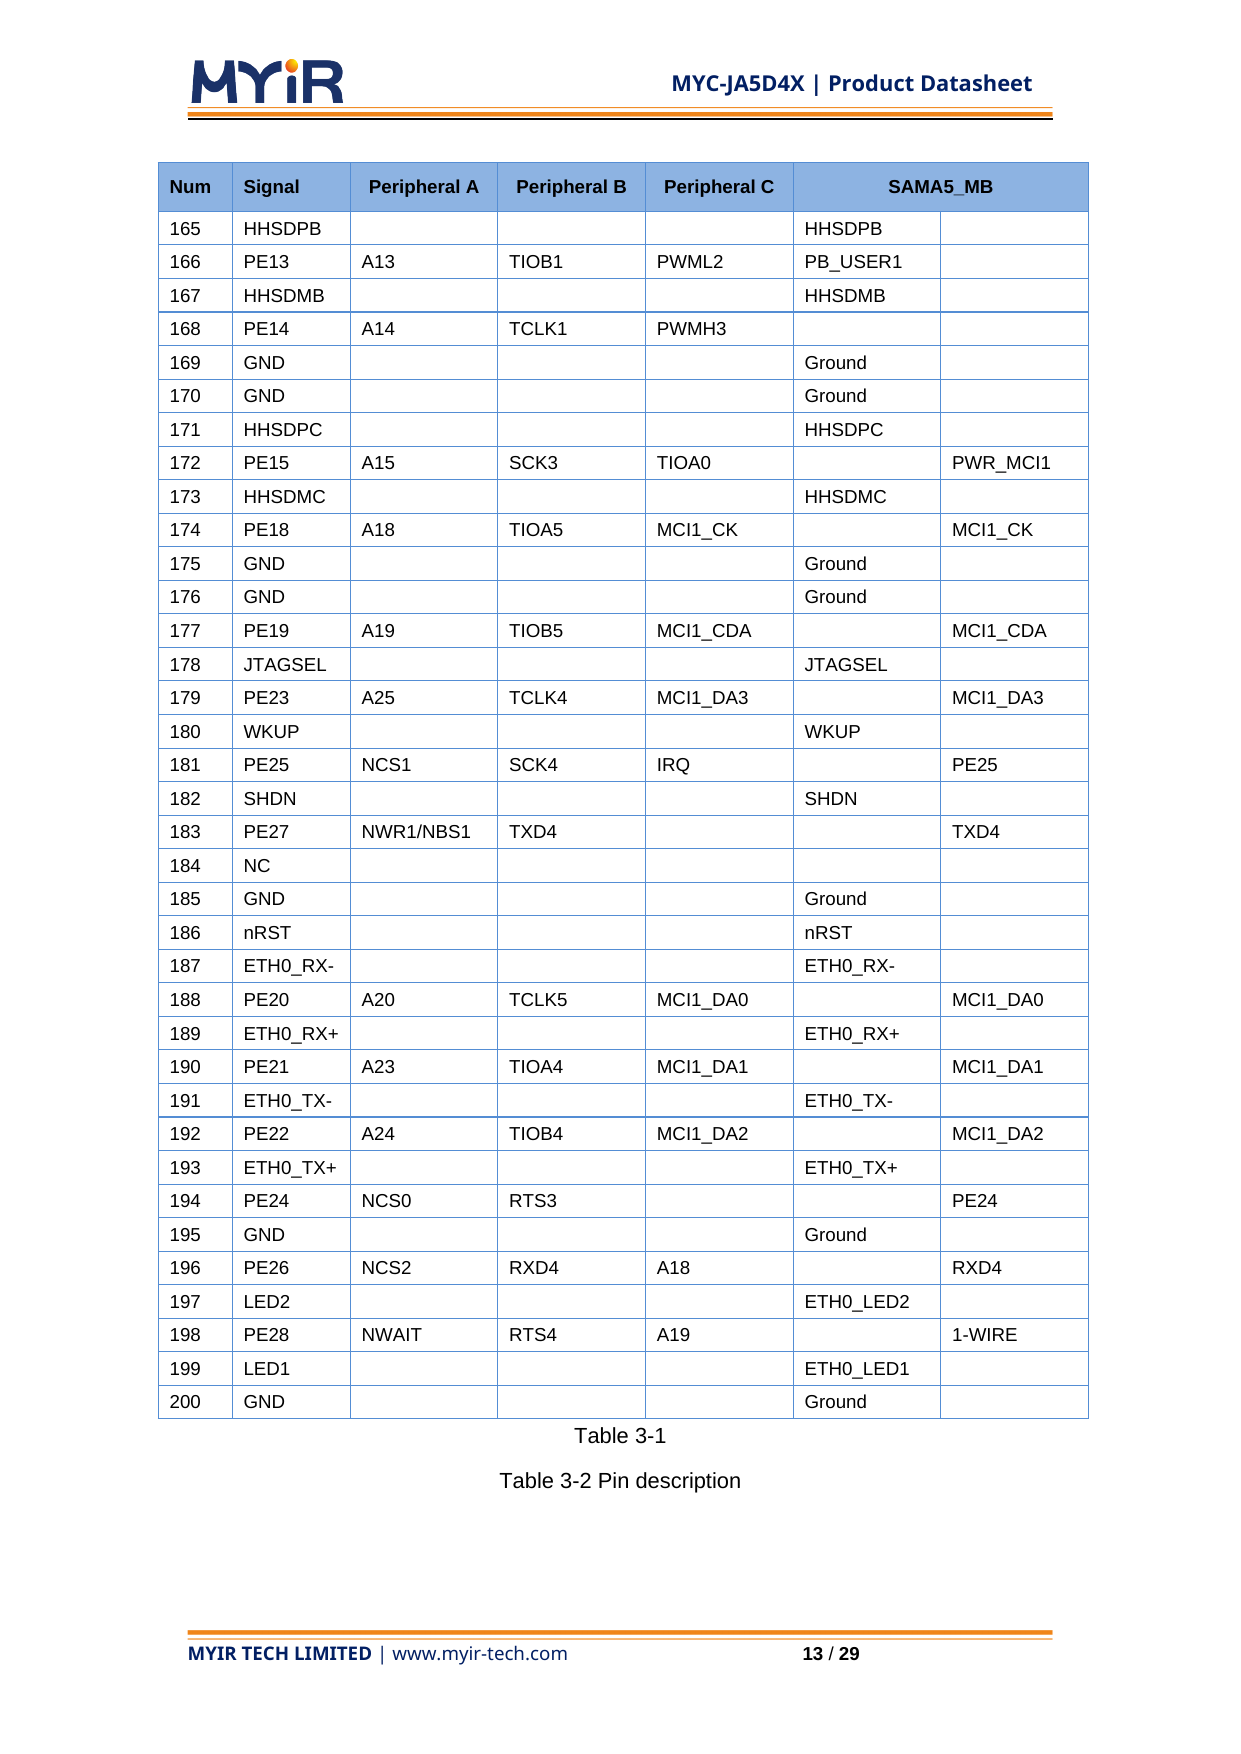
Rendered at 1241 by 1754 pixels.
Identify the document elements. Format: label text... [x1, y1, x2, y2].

table_cell [646, 547, 793, 580]
table_cell [646, 1218, 793, 1251]
table_cell WKUP [794, 715, 940, 747]
table_cell 195 [159, 1218, 232, 1251]
table_cell [351, 849, 497, 882]
table_cell RTS4 [498, 1319, 645, 1351]
table_cell [498, 1386, 645, 1418]
table_cell [941, 883, 1088, 915]
table_cell [351, 782, 497, 814]
table_cell A19 [646, 1319, 793, 1351]
table_cell PE14 [233, 313, 350, 345]
table_cell [794, 816, 940, 848]
table_cell PE20 [233, 983, 350, 1016]
table_cell [941, 916, 1088, 949]
table_cell [646, 715, 793, 747]
table_cell PE27 [233, 816, 350, 848]
table_cell MCI1_CDA [646, 614, 793, 647]
table_cell [646, 883, 793, 915]
table_cell [941, 1352, 1088, 1385]
table_cell PE23 [233, 681, 350, 714]
table_cell [498, 715, 645, 747]
table_cell [794, 447, 940, 479]
table_cell HHSDMB [233, 279, 350, 311]
table_cell SCK3 [498, 447, 645, 479]
table_cell [646, 1084, 793, 1116]
table_cell 170 [159, 380, 232, 412]
table_cell PE15 [233, 447, 350, 479]
table_cell Ground [794, 1218, 940, 1251]
table_cell [941, 245, 1088, 278]
table_cell HHSDPB [233, 212, 350, 244]
table_cell 197 [159, 1285, 232, 1318]
table_cell [498, 950, 645, 982]
table_cell 171 [159, 413, 232, 446]
table_cell 192 [159, 1118, 232, 1150]
table_cell [351, 346, 497, 378]
table_cell [941, 715, 1088, 747]
table_cell [498, 1084, 645, 1116]
table_cell [794, 1185, 940, 1217]
table_cell [646, 648, 793, 680]
table_cell 1-WIRE [941, 1319, 1088, 1351]
table_cell HHSDPB [794, 212, 940, 244]
table_cell [941, 1084, 1088, 1116]
table_cell PE24 [233, 1185, 350, 1217]
table_cell [646, 346, 793, 378]
table_cell [351, 1285, 497, 1318]
table_cell GND [233, 547, 350, 580]
table_cell 172 [159, 447, 232, 479]
table_cell 184 [159, 849, 232, 882]
table_cell Ground [794, 1386, 940, 1418]
table_cell A14 [351, 313, 497, 345]
table_cell [351, 480, 497, 513]
table_header Signal [233, 163, 350, 211]
table_cell Ground [794, 883, 940, 915]
table_cell [351, 916, 497, 949]
table_cell GND [233, 1218, 350, 1251]
table_cell [794, 1118, 940, 1150]
table_cell PE22 [233, 1118, 350, 1150]
table_cell 175 [159, 547, 232, 580]
table_header SAMA5_MB [794, 163, 1088, 211]
table_cell 190 [159, 1050, 232, 1083]
table_cell 186 [159, 916, 232, 949]
table_cell ETH0_LED2 [794, 1285, 940, 1318]
table_cell PE25 [941, 749, 1088, 781]
table_cell PE19 [233, 614, 350, 647]
table_cell A13 [351, 245, 497, 278]
table_header Peripheral C [646, 163, 793, 211]
table_cell WKUP [233, 715, 350, 747]
table_cell JTAGSEL [794, 648, 940, 680]
table_cell [498, 916, 645, 949]
table_cell PE26 [233, 1252, 350, 1284]
table_cell ETH0_RX+ [794, 1017, 940, 1049]
table_cell 183 [159, 816, 232, 848]
table_cell [351, 1017, 497, 1049]
table_cell [794, 514, 940, 546]
table_cell [646, 212, 793, 244]
table_cell [498, 413, 645, 446]
table_cell [941, 1386, 1088, 1418]
table_cell 178 [160, 649, 231, 679]
table_cell ETH0_LED1 [794, 1352, 940, 1385]
table_cell nRST [794, 916, 940, 949]
table_cell [498, 648, 645, 680]
table_cell [794, 681, 940, 714]
table_cell TCLK1 [498, 313, 645, 345]
table_cell HHSDPC [794, 413, 940, 446]
table_cell [646, 916, 793, 949]
table_cell HHSDPC [233, 413, 350, 446]
table_cell [351, 380, 497, 412]
table_cell A25 [351, 681, 497, 714]
table_header Peripheral A [351, 163, 497, 211]
table_cell [498, 346, 645, 378]
table_cell PE28 [233, 1319, 350, 1351]
table_cell RXD4 [498, 1252, 645, 1284]
table_cell [351, 1386, 497, 1418]
table_cell SHDN [233, 782, 350, 814]
table_cell 169 [159, 346, 232, 378]
table_cell PWML2 [646, 245, 793, 278]
table_cell MCI1_DA2 [941, 1118, 1088, 1150]
table_cell GND [233, 581, 350, 613]
table_cell 185 [159, 883, 232, 915]
table_cell 167 [159, 279, 232, 311]
table_cell PWR_MCI1 [941, 447, 1088, 479]
table_cell MCI1_CK [941, 514, 1088, 546]
table_cell PWMH3 [646, 313, 793, 345]
table_cell A23 [351, 1050, 497, 1083]
table_cell TXD4 [941, 816, 1088, 848]
table_cell GND [233, 1386, 350, 1418]
table_cell [646, 1352, 793, 1385]
table_cell [351, 1084, 497, 1116]
table_cell IRQ [646, 749, 793, 781]
table_cell 180 [159, 715, 232, 747]
table_cell [941, 648, 1088, 680]
table_cell [498, 212, 645, 244]
table_cell ETH0_TX- [233, 1084, 350, 1116]
table_cell [941, 413, 1088, 446]
table_cell HHSDMC [233, 480, 350, 513]
picture [187, 1630, 1053, 1640]
table_cell MCI1_DA3 [941, 681, 1088, 714]
table_cell [941, 279, 1088, 311]
table_cell 174 [159, 514, 232, 546]
table_cell ETH0_RX- [233, 950, 350, 982]
table_cell [941, 547, 1088, 580]
table_cell [351, 1151, 497, 1183]
table_header Num [159, 163, 232, 211]
table_cell [794, 749, 940, 781]
table_cell [351, 715, 497, 747]
table_cell 189 [159, 1017, 232, 1049]
table_cell [498, 1151, 645, 1183]
table_cell [498, 1017, 645, 1049]
table_cell 181 [159, 749, 232, 781]
table_cell 193 [159, 1151, 232, 1183]
table_cell LED1 [233, 1352, 350, 1385]
table_cell PE13 [233, 245, 350, 278]
table_cell [646, 1151, 793, 1183]
table_cell Ground [794, 547, 940, 580]
table_cell MCI1_DA1 [941, 1050, 1088, 1083]
table_cell 166 [159, 245, 232, 278]
table_cell TIOB1 [498, 245, 645, 278]
table_cell [794, 849, 940, 882]
table_cell PE25 [233, 749, 350, 781]
table_cell [646, 279, 793, 311]
table_cell ETH0_RX+ [233, 1017, 350, 1049]
table_cell [941, 950, 1088, 982]
table_cell [646, 849, 793, 882]
table_cell 191 [159, 1084, 232, 1116]
table_cell A20 [351, 983, 497, 1016]
table_cell ETH0_TX+ [233, 1151, 350, 1183]
table_cell [498, 480, 645, 513]
table_cell GND [233, 346, 350, 378]
table_cell [498, 547, 645, 580]
table_cell 182 [159, 782, 232, 814]
table_cell NC [233, 849, 350, 882]
table_cell [646, 1017, 793, 1049]
table_cell TIOB5 [498, 614, 645, 647]
table_cell [498, 1218, 645, 1251]
table_cell [941, 1151, 1088, 1183]
table_cell [646, 380, 793, 412]
table_cell NWR1/NBS1 [351, 816, 497, 848]
table_cell [351, 1218, 497, 1251]
table_cell [941, 380, 1088, 412]
table_cell [941, 782, 1088, 814]
table_cell TIOB4 [498, 1118, 645, 1150]
table_cell [351, 547, 497, 580]
table_cell PB_USER1 [794, 245, 940, 278]
table_cell 199 [159, 1352, 232, 1385]
table_cell SCK4 [498, 749, 645, 781]
table_cell 176 [159, 581, 232, 613]
table_cell ETH0_TX- [794, 1084, 940, 1116]
table_cell [941, 313, 1088, 345]
table_cell TCLK4 [498, 681, 645, 714]
table_cell ETH0_TX+ [794, 1151, 940, 1183]
table_cell [351, 279, 497, 311]
table_cell 196 [159, 1252, 232, 1284]
table_cell NWAIT [351, 1319, 497, 1351]
table_cell 177 [159, 614, 232, 647]
table_cell [498, 380, 645, 412]
table_cell A19 [351, 614, 497, 647]
table_cell [646, 413, 793, 446]
table_cell RTS3 [498, 1185, 645, 1217]
table_cell A18 [646, 1252, 793, 1284]
table_cell 168 [159, 313, 232, 345]
table_cell [351, 1352, 497, 1385]
table_cell LED2 [233, 1285, 350, 1318]
table_cell GND [233, 883, 350, 915]
table_cell NCS0 [351, 1185, 497, 1217]
table_cell MCI1_DA3 [646, 681, 793, 714]
table_cell [941, 581, 1088, 613]
table_cell MCI1_CK [646, 514, 793, 546]
table_cell [351, 581, 497, 613]
table_cell MCI1_DA0 [941, 983, 1088, 1016]
table_cell [351, 212, 497, 244]
table_cell [941, 1285, 1088, 1318]
table_cell MCI1_DA2 [646, 1118, 793, 1150]
table_cell [646, 782, 793, 814]
table_cell [351, 883, 497, 915]
table_cell [941, 849, 1088, 882]
table_cell PE21 [233, 1050, 350, 1083]
table_cell MCI1_CDA [941, 614, 1088, 647]
table_cell [351, 413, 497, 446]
table_cell ETH0_RX- [794, 950, 940, 982]
table_cell [941, 1218, 1088, 1251]
table_cell A24 [351, 1118, 497, 1150]
table_cell [794, 983, 940, 1016]
table_cell [646, 581, 793, 613]
table_cell [941, 1017, 1088, 1049]
table_cell RXD4 [941, 1252, 1088, 1284]
table_cell [941, 212, 1088, 244]
table_cell [646, 1386, 793, 1418]
picture [187, 59, 1053, 117]
table_cell NCS1 [351, 749, 497, 781]
table_cell 198 [159, 1319, 232, 1351]
table_cell 187 [159, 950, 232, 982]
table_cell [646, 816, 793, 848]
table_cell MCI1_DA1 [646, 1050, 793, 1083]
table_cell Ground [794, 346, 940, 378]
table_cell [794, 1252, 940, 1284]
table_cell [498, 1285, 645, 1318]
table_cell 188 [159, 983, 232, 1016]
table_cell [351, 648, 497, 680]
table_cell TIOA4 [498, 1050, 645, 1083]
table_cell nRST [233, 916, 350, 949]
table_cell TIOA5 [498, 514, 645, 546]
table_cell MCI1_DA0 [646, 983, 793, 1016]
table_cell HHSDMC [794, 480, 940, 513]
table_cell [498, 782, 645, 814]
table_cell TIOA0 [646, 447, 793, 479]
table_cell [498, 279, 645, 311]
table_cell [941, 480, 1088, 513]
table_cell 173 [159, 480, 232, 513]
table_cell A18 [351, 514, 497, 546]
table_cell [498, 883, 645, 915]
table_cell [941, 346, 1088, 378]
table_cell PE18 [233, 514, 350, 546]
table_cell [794, 614, 940, 647]
table_cell [498, 1352, 645, 1385]
table_cell NCS2 [351, 1252, 497, 1284]
table_cell Ground [794, 380, 940, 412]
table_cell JTAGSEL [233, 648, 350, 680]
table_cell [498, 849, 645, 882]
table_cell TCLK5 [498, 983, 645, 1016]
table_cell [646, 950, 793, 982]
table_cell A15 [351, 447, 497, 479]
table_cell [646, 1285, 793, 1318]
table_cell PE24 [941, 1185, 1088, 1217]
table_header Peripheral B [498, 163, 645, 211]
table_cell [498, 581, 645, 613]
table_cell [794, 313, 940, 345]
table_cell 194 [159, 1185, 232, 1217]
table_cell [646, 480, 793, 513]
table_cell [794, 1050, 940, 1083]
table_cell [351, 950, 497, 982]
table_cell HHSDMB [794, 279, 940, 311]
table_cell TXD4 [498, 816, 645, 848]
table_cell 200 [159, 1386, 232, 1418]
table_cell Ground [794, 581, 940, 613]
table_cell [646, 1185, 793, 1217]
table_cell SHDN [794, 782, 940, 814]
table_cell 179 [159, 681, 232, 714]
table_cell [794, 1319, 940, 1351]
table_cell GND [233, 380, 350, 412]
table_cell 165 [159, 212, 232, 244]
